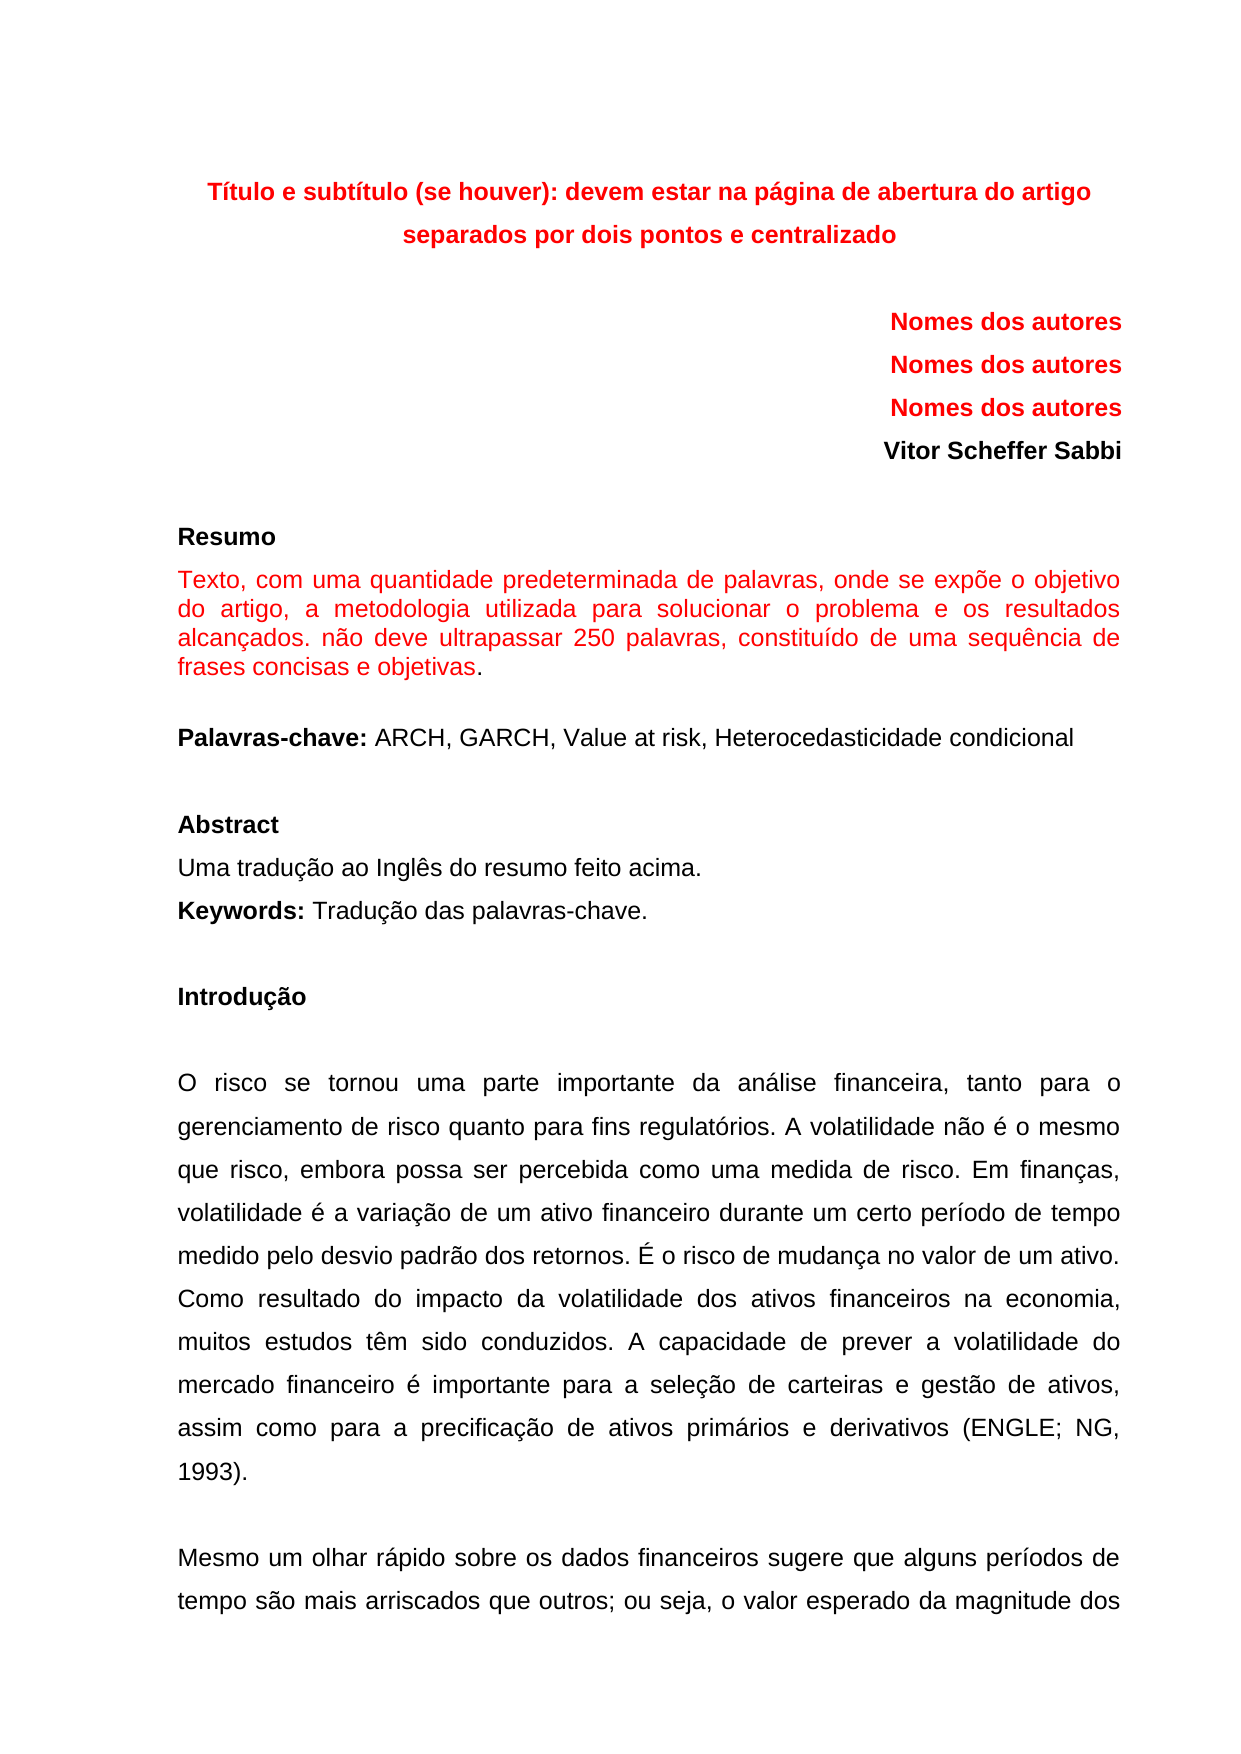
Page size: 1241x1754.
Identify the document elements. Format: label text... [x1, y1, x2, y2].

text Título e subtítulo (se houver): devem estar na página de abertura do artigo separados por dois pontos e centralizado [177, 177, 1122, 249]
text Texto, com uma quantidade predeterminada de palavras, onde se expõe o objetivo do artigo, a metodologia utilizada para solucionar o problema e os resultados alcançados. não deve ultrapassar 250 palavras, constituído de uma sequência de frases concisas e objetivas. [177, 565, 1122, 680]
text Nomes dos autores [177, 393, 1122, 422]
text Nomes dos autores [177, 350, 1122, 378]
text Nomes dos autores [177, 307, 1122, 335]
text Resumo [177, 522, 1122, 551]
text Uma tradução ao Inglês do resumo feito acima. [177, 853, 1122, 882]
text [177, 1543, 1122, 1615]
text O risco se tornou uma parte importante da análise financeira, tanto para o gerenciamento de risco quanto para fins regulatórios. A volatilidade não é o mesmo que risco, embora possa ser percebida como uma medida de risco. Em finanças, volatilidade é a variação de um ativo financeiro durante um certo período de tempo medido pelo desvio padrão dos retornos. É o risco de mudança no valor de um ativo. Como resultado do impacto da volatilidade dos ativos financeiros na economia, muitos estudos têm sido conduzidos. A capacidade de prever a volatilidade do mercado financeiro é importante para a seleção de carteiras e gestão de ativos, assim como para a precificação de ativos primários e derivativos (ENGLE; NG, 1993). [177, 1068, 1122, 1485]
text Keywords: Tradução das palavras-chave. [177, 896, 1122, 925]
text Introdução [177, 982, 1122, 1011]
text Abstract [177, 810, 1122, 838]
text Palavras-chave: ARCH, GARCH, Value at risk, Heterocedasticidade condicional [177, 723, 1122, 752]
text Vitor Scheffer Sabbi [177, 436, 1122, 465]
